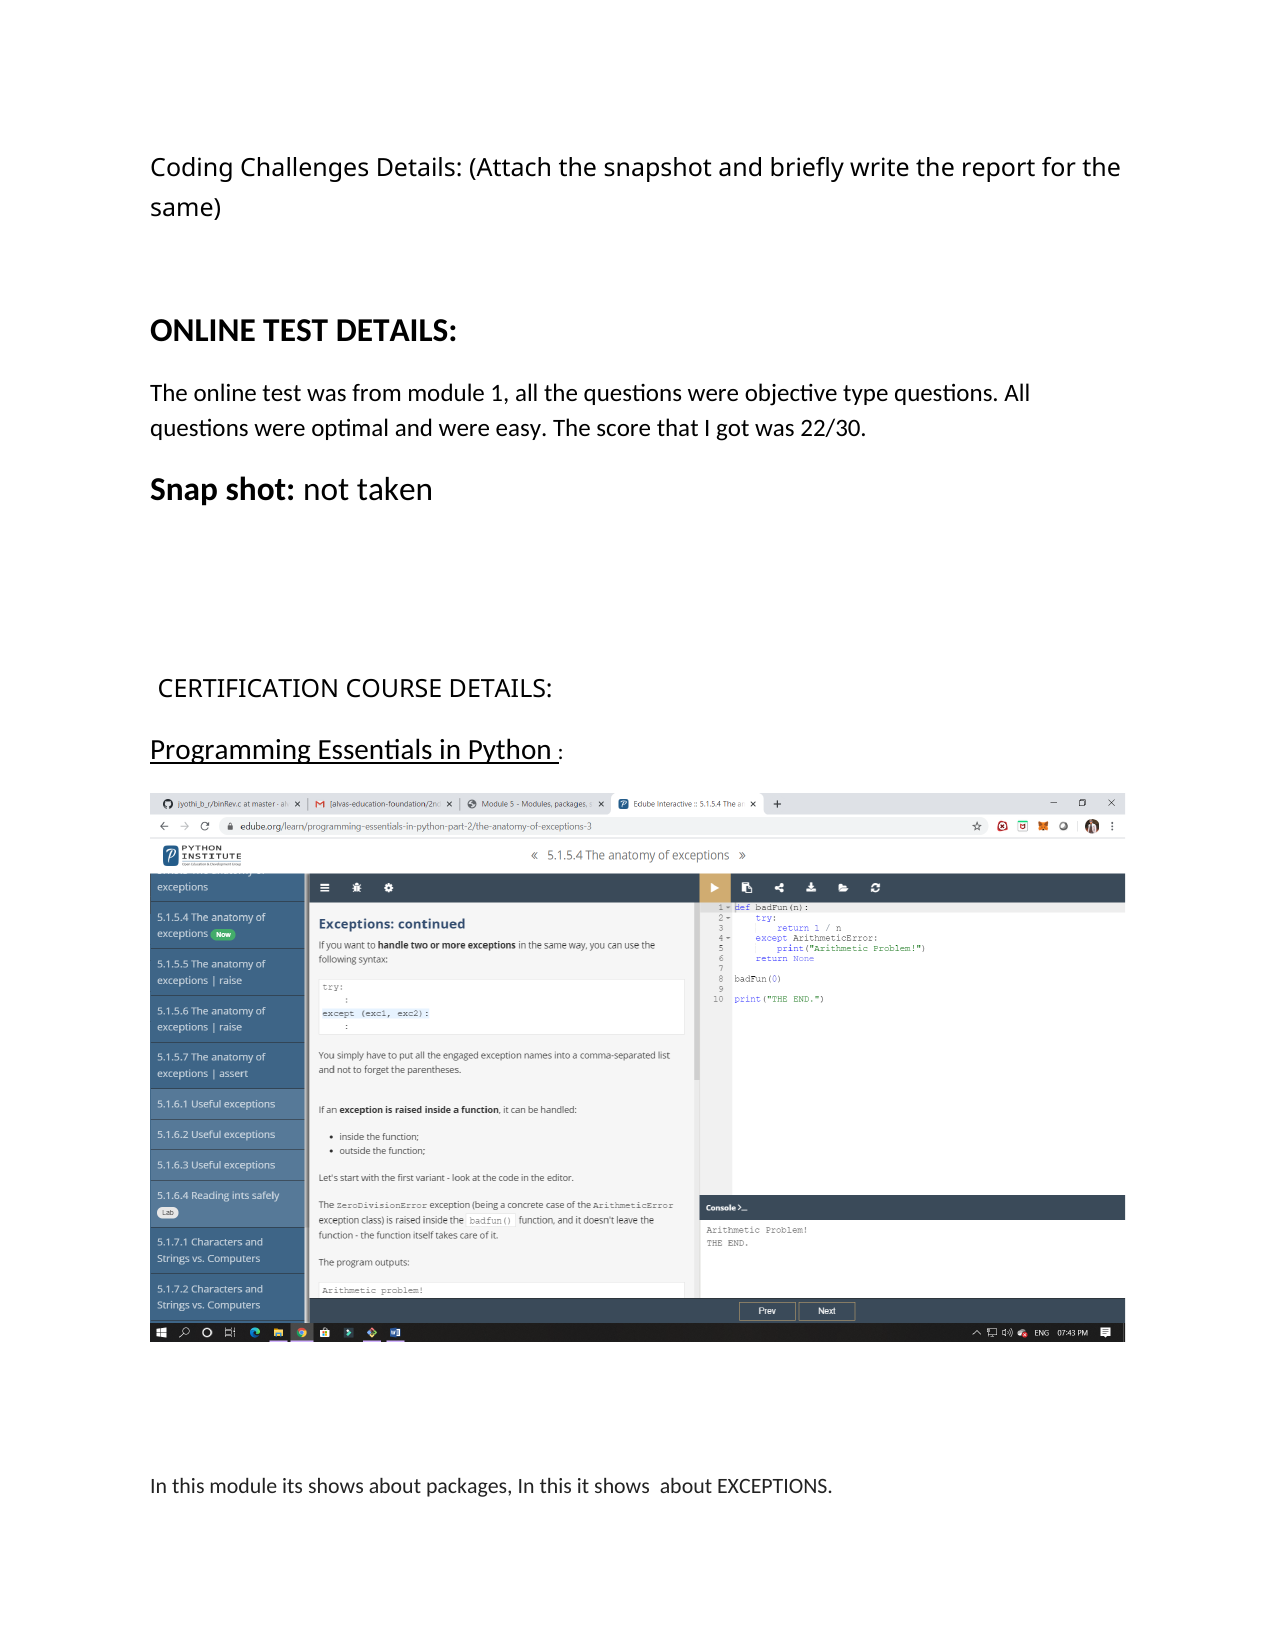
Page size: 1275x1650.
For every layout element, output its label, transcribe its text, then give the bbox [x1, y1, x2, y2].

text In this module its shows about packages, In this it shows about EXCEPTIONS. [150, 1473, 1125, 1499]
text The online test was from module 1, all the questions were objective type questions. All questions were optimal and were easy. The score that I got was 22/30. [150, 377, 1125, 442]
text Coding Challenges Details: (Attach the snapshot and briefly write the report for the same) [150, 150, 1125, 223]
picture [150, 793, 1125, 1342]
text Snap shot: not taken [150, 468, 1125, 508]
text ONLINE TEST DETAILS: [150, 309, 1125, 350]
text CERTIFICATION COURSE DETAILS: [150, 670, 1125, 704]
text Programming Essentials in Python : [150, 731, 1125, 767]
